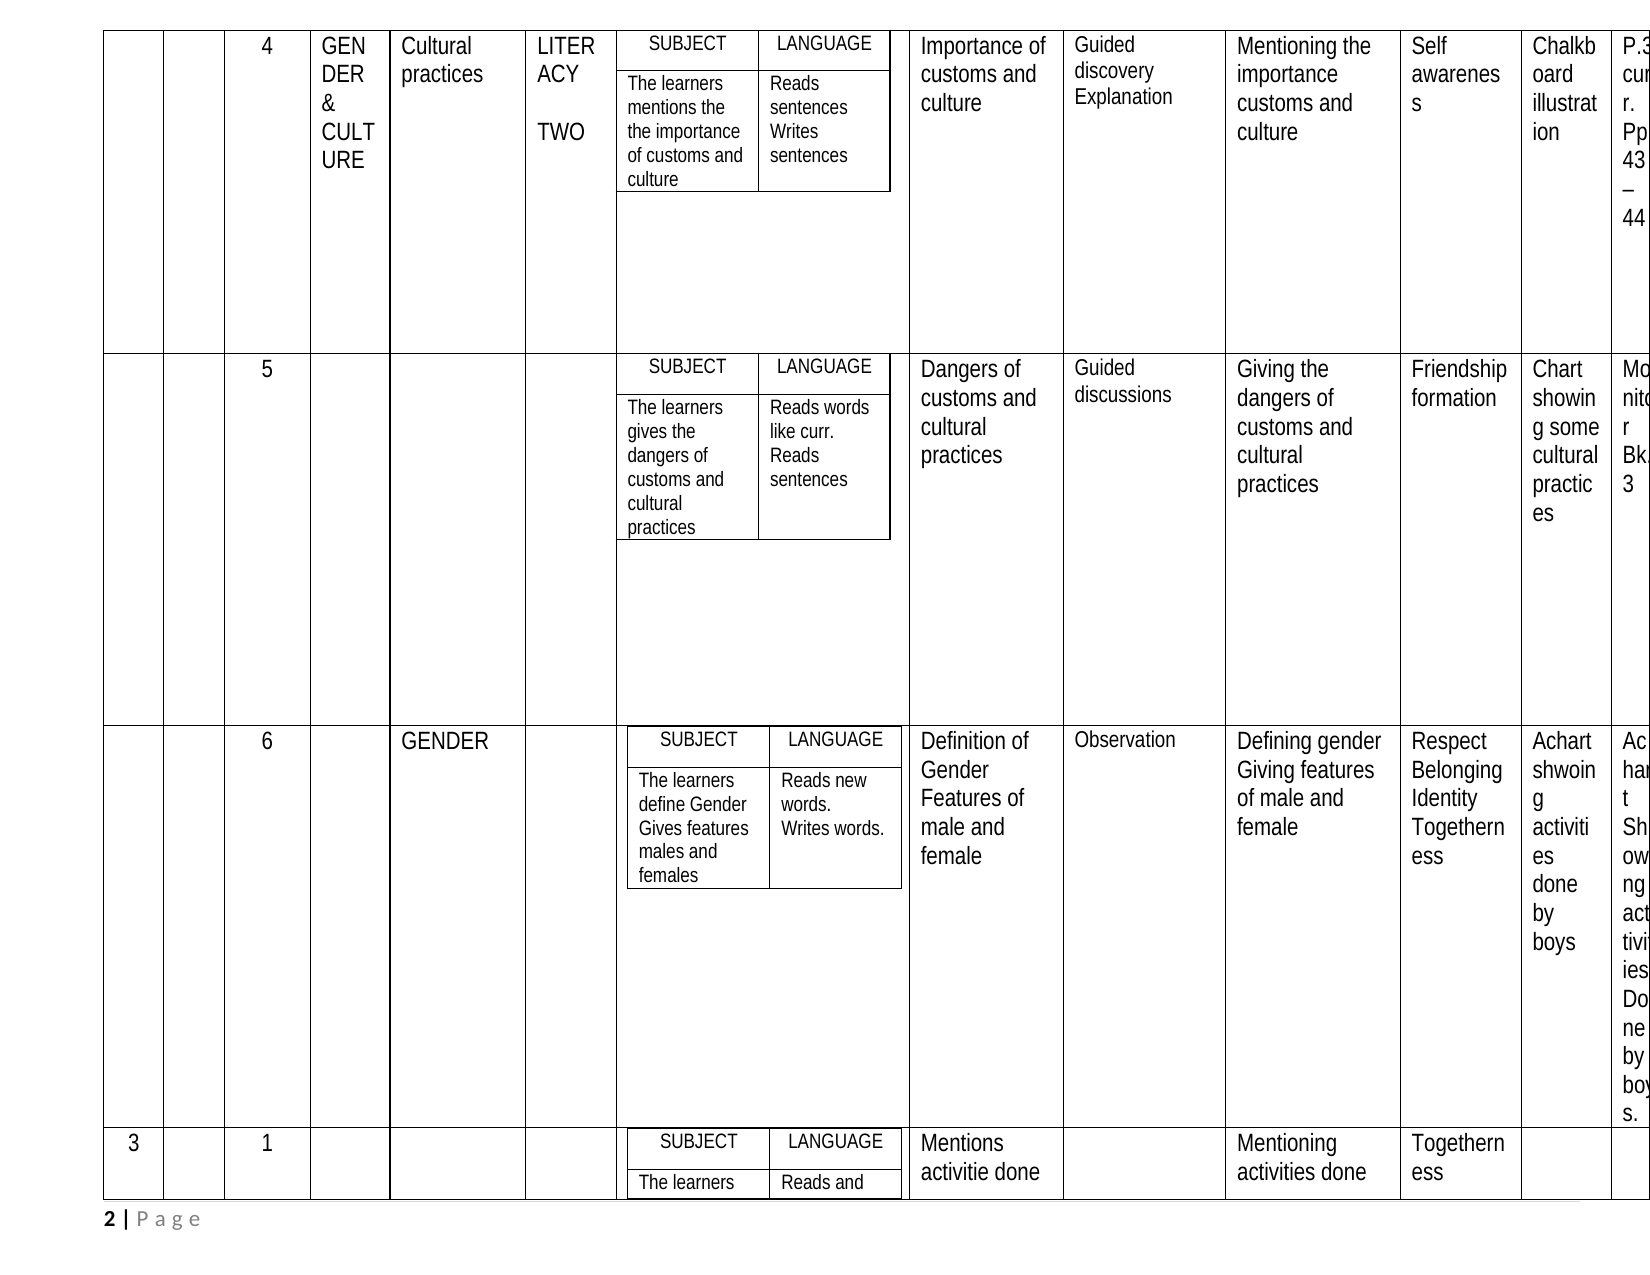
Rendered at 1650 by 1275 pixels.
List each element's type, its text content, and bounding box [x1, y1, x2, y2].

table_cell [617, 1128, 627, 1199]
table_cell [1064, 1128, 1225, 1199]
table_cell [910, 1128, 1063, 1199]
table_cell [628, 1170, 769, 1198]
table_cell Achart Showing actitivities Done by boys. [1612, 726, 1649, 1127]
table_cell [391, 1128, 525, 1199]
table_cell [526, 1128, 616, 1199]
table_cell Observation [1064, 726, 1225, 1127]
table_cell [391, 354, 525, 725]
table_cell [617, 354, 909, 725]
table_cell [770, 1170, 901, 1198]
table_cell Chart showing some cultural practices [1522, 354, 1611, 725]
table_cell [164, 354, 224, 725]
table_cell Self awareness [1401, 31, 1521, 353]
table_cell [311, 354, 389, 725]
table_cell 3 [104, 1128, 163, 1199]
table_cell 4 [225, 31, 310, 353]
table_cell Togetherness [1401, 1128, 1521, 1199]
table_cell Mentioning the importance customs and culture [1226, 31, 1400, 353]
table_cell [104, 354, 163, 725]
table_cell Monitor Bk. 3 [1612, 354, 1649, 725]
table_cell [164, 1128, 224, 1199]
table_cell [628, 1129, 769, 1169]
table_cell 6 [225, 726, 310, 1127]
table_cell Achart shwoing activities done by boys [1522, 726, 1611, 1127]
table_cell [311, 1128, 389, 1199]
table_cell GENDER [391, 726, 525, 1127]
table_cell Giving the dangers of customs and cultural practices [1226, 354, 1400, 725]
table_cell GENDER & CULTURE [311, 31, 389, 353]
table_cell Defining gender Giving features of male and female [1226, 726, 1400, 1127]
table_cell [770, 1129, 901, 1169]
table_cell 5 [225, 354, 310, 725]
table_cell Respect Belonging Identity Togetherness [1401, 726, 1521, 1127]
table_cell [1522, 1128, 1611, 1199]
table_cell [1612, 1128, 1649, 1199]
table_cell Cultural practices [391, 31, 525, 353]
table_cell [311, 726, 389, 1127]
table_cell LITERACY TWO [526, 31, 616, 353]
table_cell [1226, 1128, 1400, 1199]
table_cell P.3 curr. Pp. 43 – 44 [1612, 31, 1649, 353]
table_cell Definition of Gender Features of male and female [910, 726, 1063, 1127]
table_cell [617, 31, 909, 353]
table_cell Guided discussions [1064, 354, 1225, 725]
table_cell [526, 354, 616, 725]
table_cell [617, 726, 909, 1127]
table_cell [104, 31, 163, 353]
table_cell Chalkboard illustration [1522, 31, 1611, 353]
table_cell [526, 726, 616, 1127]
table_cell Guided discovery Explanation [1064, 31, 1225, 353]
table_cell Importance of customs and culture [910, 31, 1063, 353]
table_cell [164, 726, 224, 1127]
table_cell Friendship formation [1401, 354, 1521, 725]
table_cell [902, 1128, 909, 1199]
table_cell 1 [225, 1128, 310, 1199]
table_cell [104, 726, 163, 1127]
table_cell [164, 31, 224, 353]
table_cell Dangers of customs and cultural practices [910, 354, 1063, 725]
